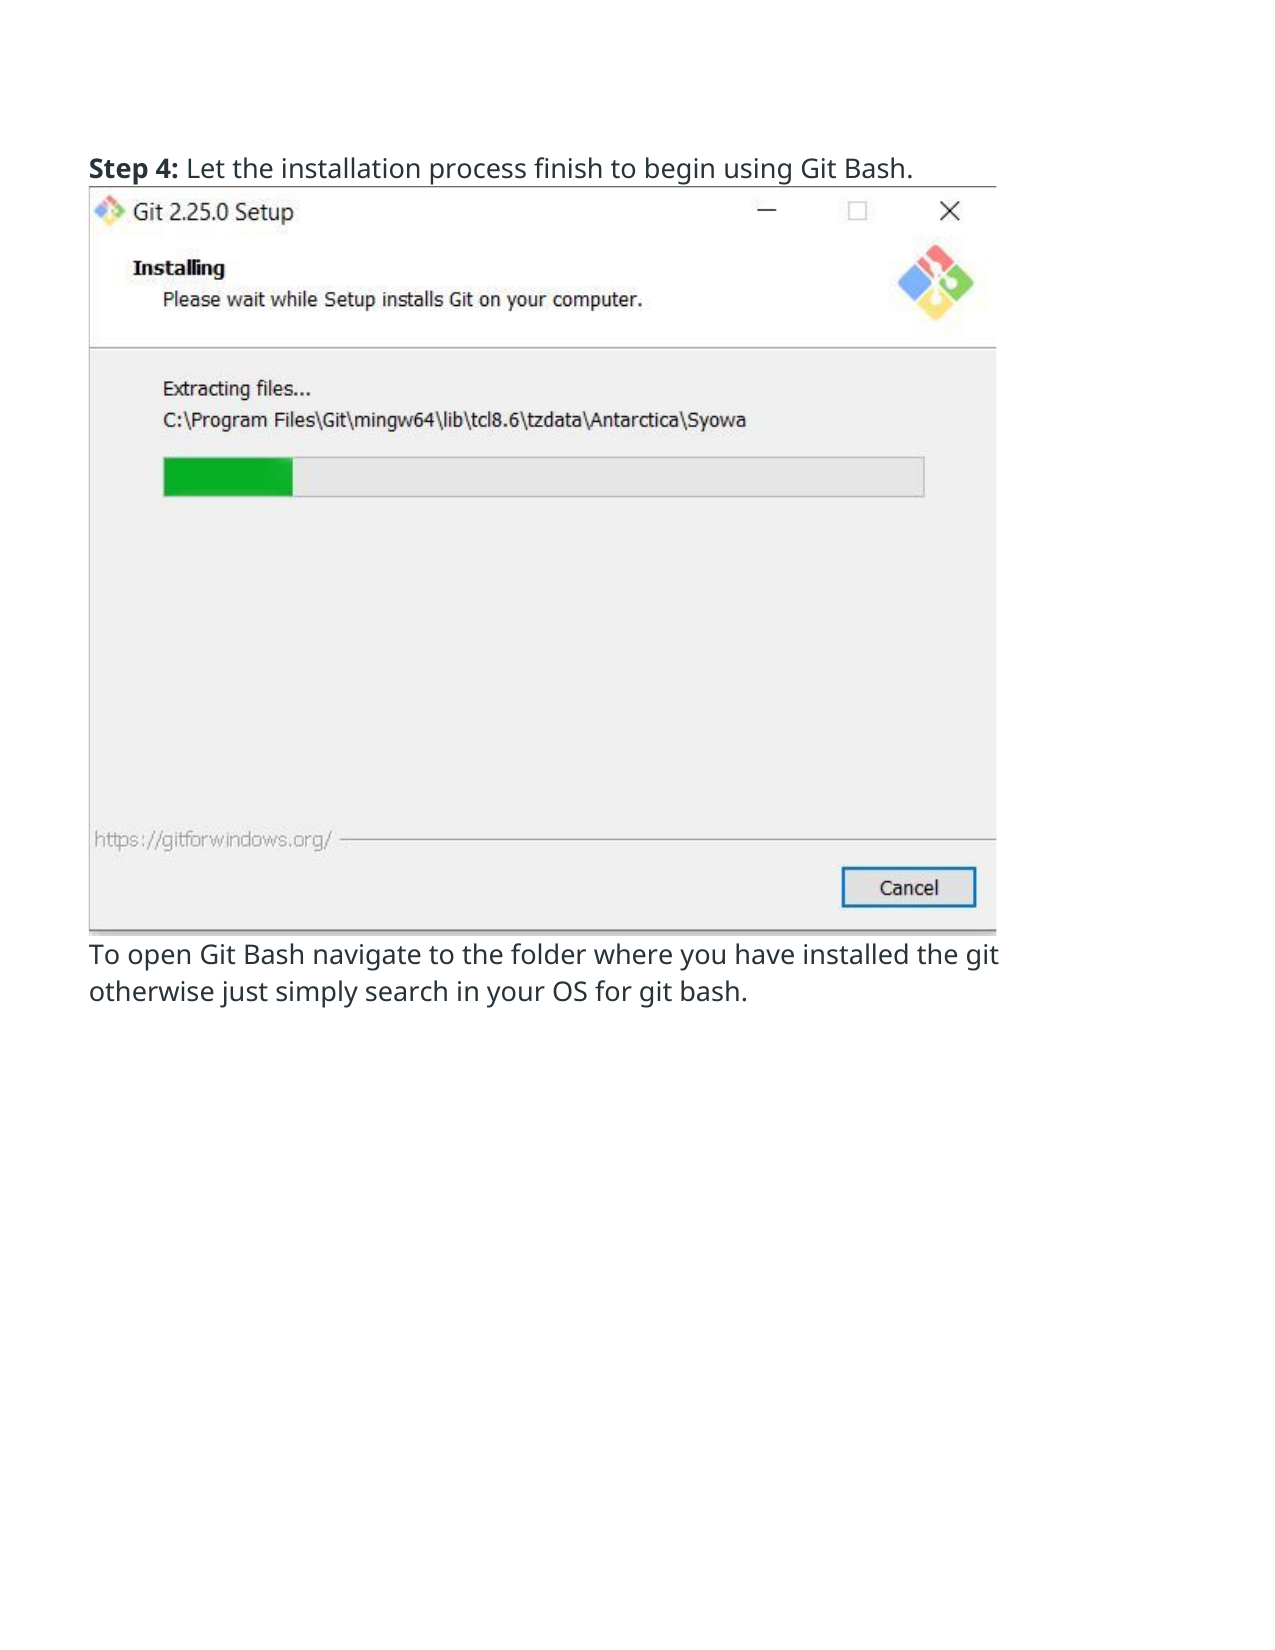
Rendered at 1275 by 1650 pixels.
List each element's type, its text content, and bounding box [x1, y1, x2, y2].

text To open Git Bash navigate to the folder where you have installed the git otherwise just simply search in your OS for git bash. [89, 936, 1125, 1009]
picture [88, 186, 997, 936]
